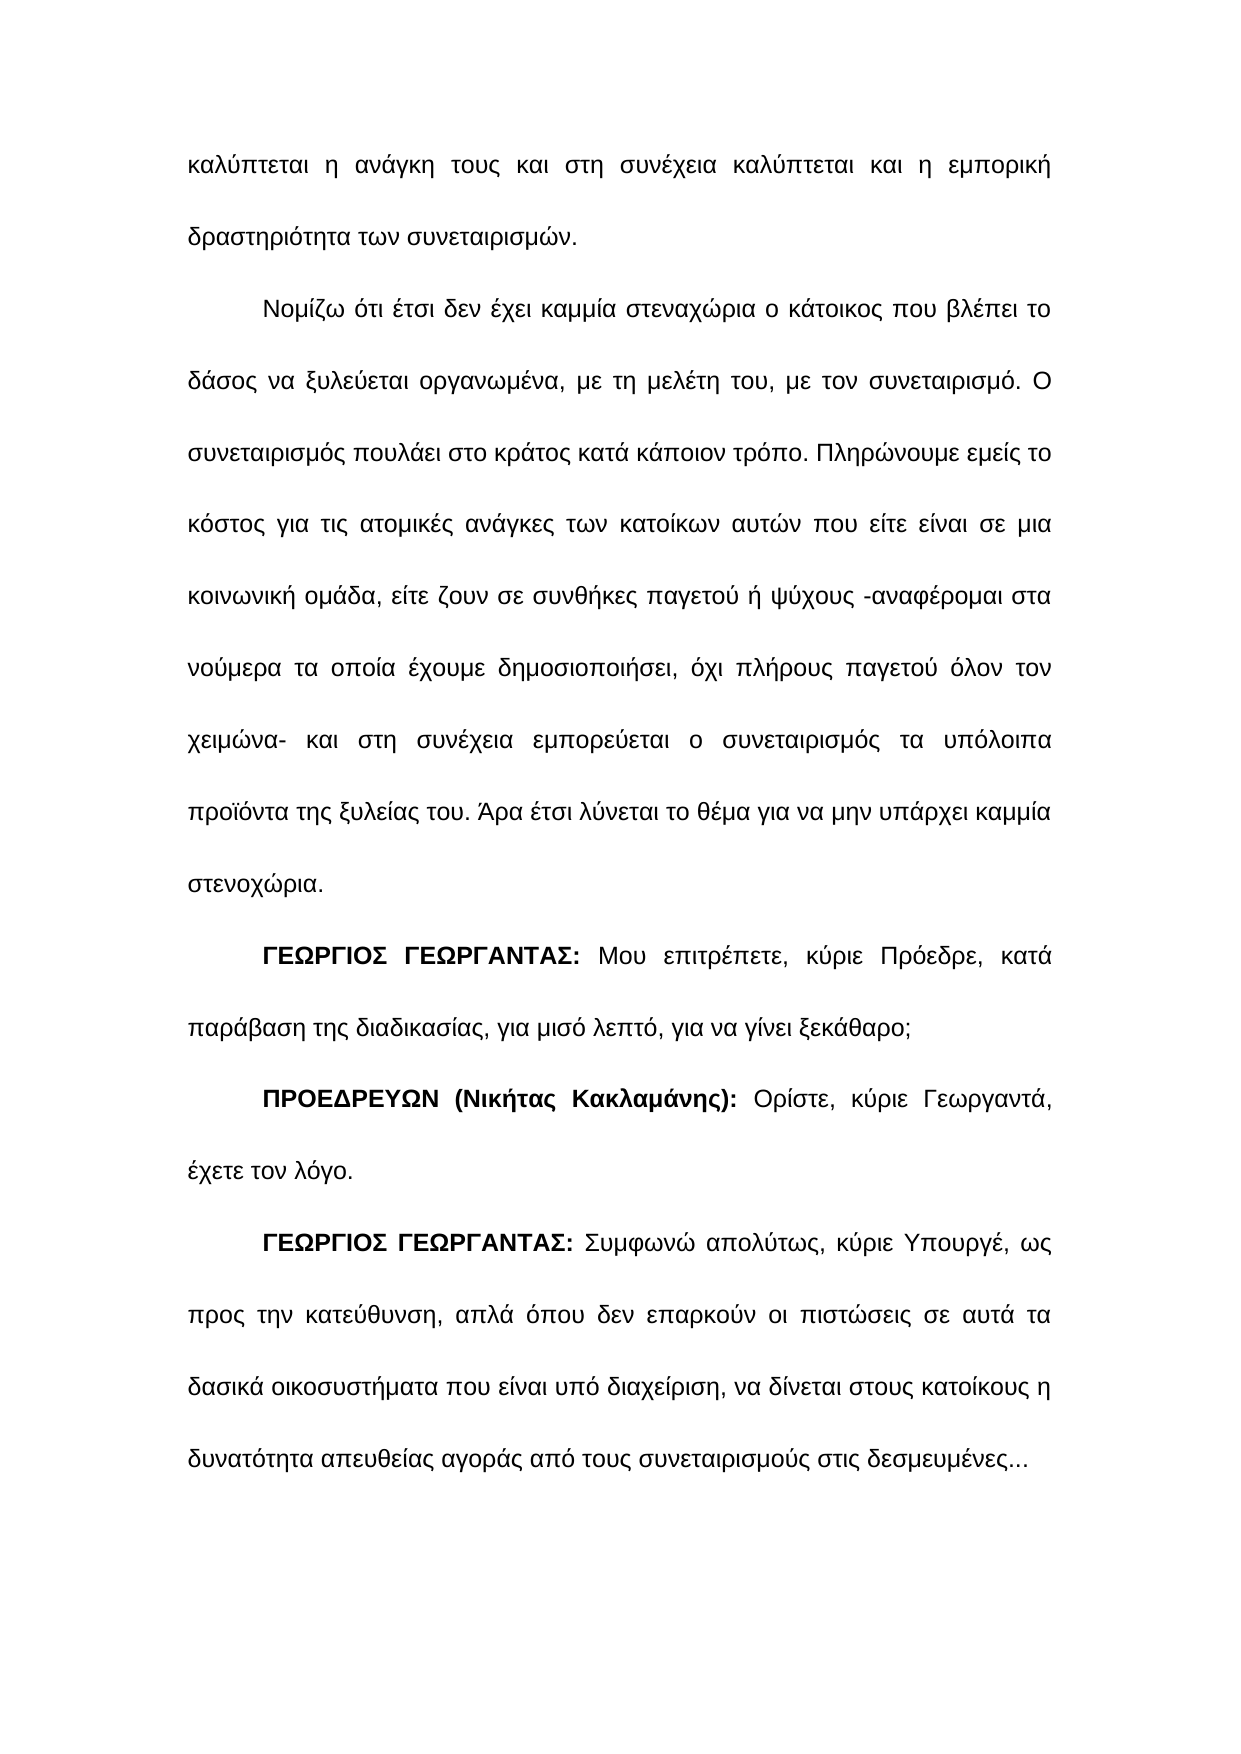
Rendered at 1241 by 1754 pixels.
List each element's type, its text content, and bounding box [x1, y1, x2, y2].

text ΓΕΩΡΓΙΟΣ ΓΕΩΡΓΑΝΤΑΣ: Συμφωνώ απολύτως, κύριε Υπουργέ, ως προς την κατεύθυνση, απλά όπου δεν επαρκούν οι πιστώσεις σε αυτά τα δασικά οικοσυστήματα που είναι υπό διαχείριση, να δίνεται στους κατοίκους η δυνατότητα απευθείας αγοράς από τους συνεταιρισμούς στις δεσμευμένες... [187, 1228, 1053, 1472]
text ΠΡΟΕΔΡΕΥΩΝ (Νικήτας Κακλαμάνης): Ορίστε, κύριε Γεωργαντά, έχετε τον λόγο. [187, 1084, 1053, 1185]
text Νομίζω ότι έτσι δεν έχει καμμία στεναχώρια ο κάτοικος που βλέπει το δάσος να ξυλεύεται οργανωμένα, με τη μελέτη του, με τον συνεταιρισμό. Ο συνεταιρισμός πουλάει στο κράτος κατά κάποιον τρόπο. Πληρώνουμε εμείς το κόστος για τις ατομικές ανάγκες των κατοίκων αυτών που είτε είναι σε μια κοινωνική ομάδα, είτε ζουν σε συνθήκες παγετού ή ψύχους -αναφέρομαι στα νούμερα τα οποία έχουμε δημοσιοποιήσει, όχι πλήρους παγετού όλον τον χειμώνα- και στη συνέχεια εμπορεύεται ο συνεταιρισμός τα υπόλοιπα προϊόντα της ξυλείας του. Άρα έτσι λύνεται το θέμα για να μην υπάρχει καμμία στενοχώρια. [187, 294, 1053, 897]
text ΓΕΩΡΓΙΟΣ ΓΕΩΡΓΑΝΤΑΣ: Μου επιτρέπετε, κύριε Πρόεδρε, κατά παράβαση της διαδικασίας, για μισό λεπτό, για να γίνει ξεκάθαρο; [187, 941, 1053, 1041]
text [187, 150, 1053, 251]
